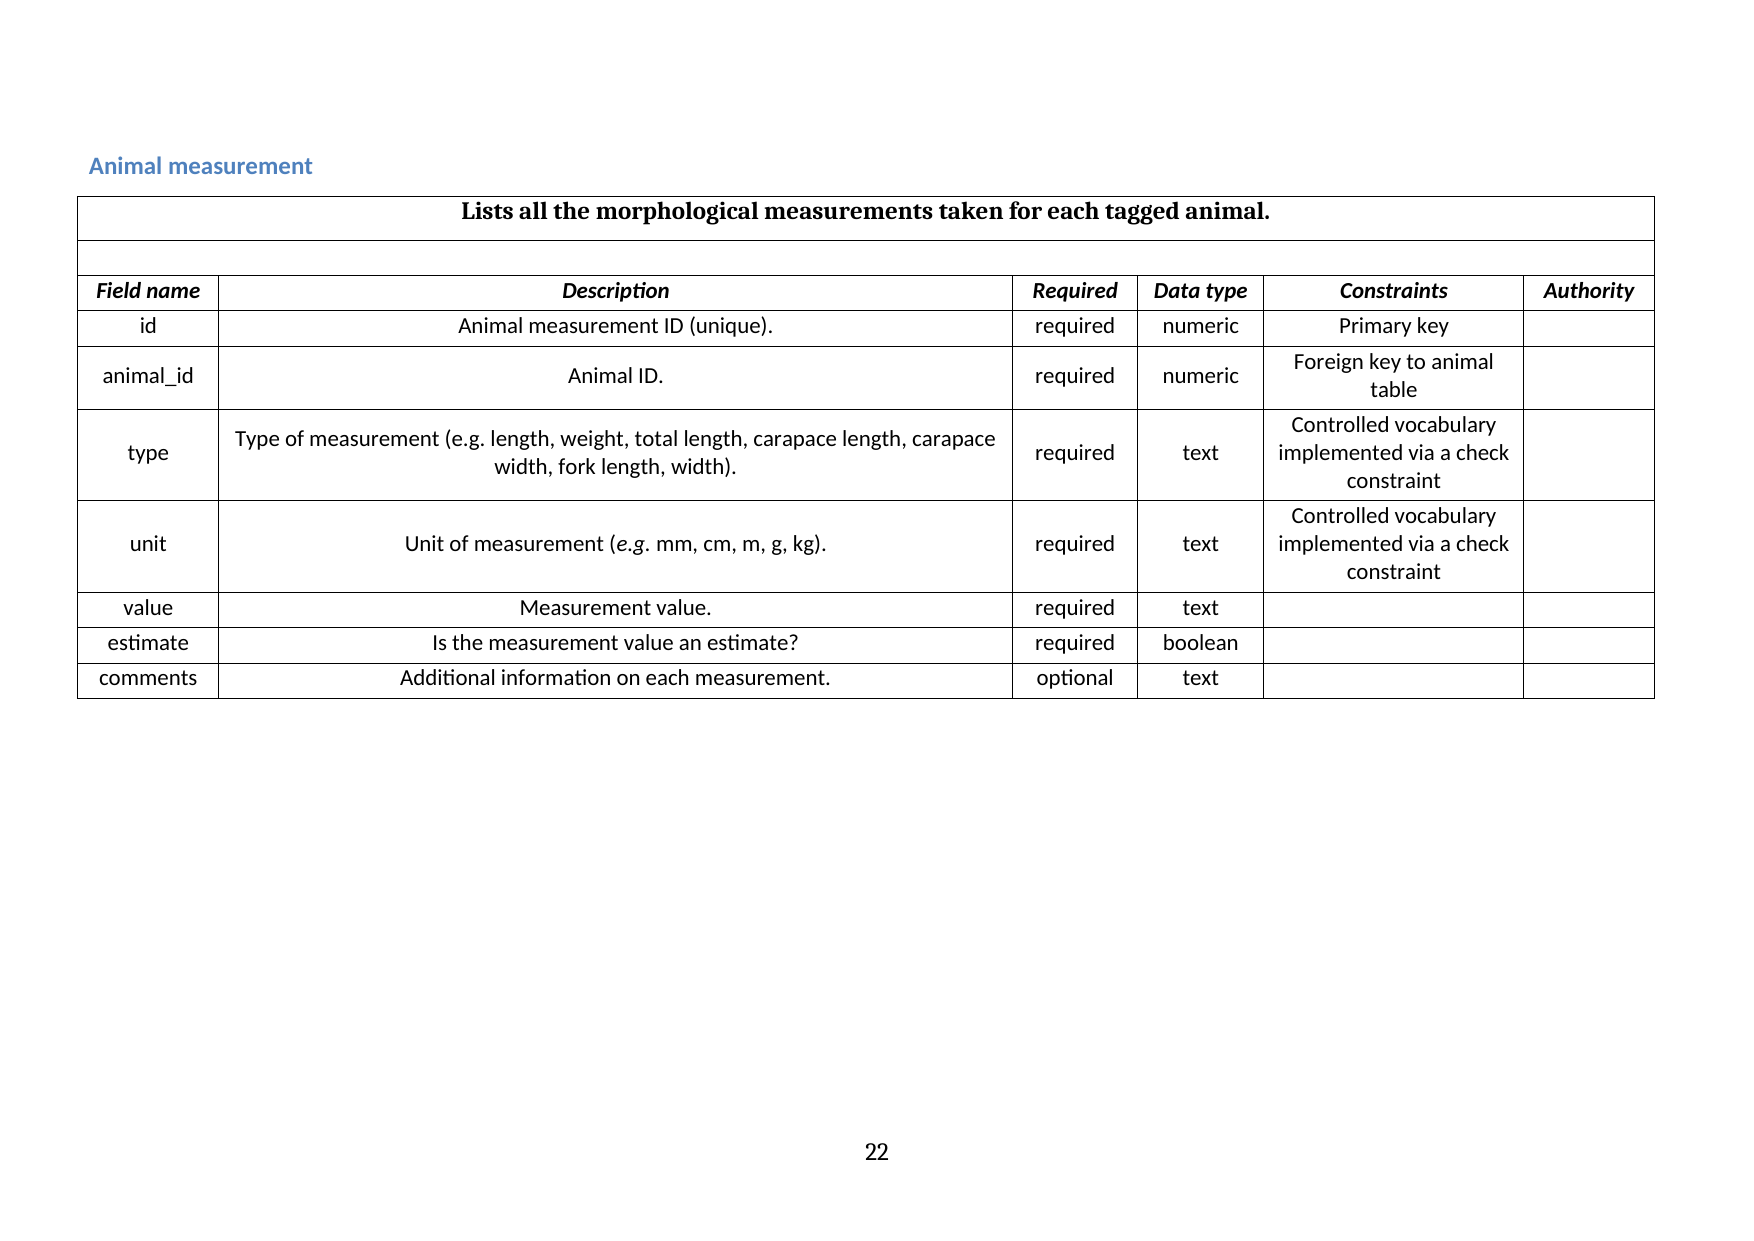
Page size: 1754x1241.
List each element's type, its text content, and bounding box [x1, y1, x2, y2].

table_cell required [1013, 410, 1137, 500]
subtitle Animal measurement [89, 150, 1665, 181]
table_cell required [1013, 311, 1137, 346]
table_cell text [1138, 501, 1263, 592]
table_cell numeric [1138, 311, 1263, 346]
table_cell [1264, 664, 1523, 698]
table_cell boolean [1138, 628, 1263, 662]
table_cell [1524, 593, 1654, 627]
table_cell Measurement value. [219, 593, 1012, 627]
table_cell required [1013, 628, 1137, 662]
table_cell Type of measurement (e.g. length, weight, total length, carapace length, carapace width, fork length, width). [219, 410, 1012, 500]
table_cell Field name [78, 276, 218, 310]
table_cell Unit of measurement (e.g. mm, cm, m, g, kg). [219, 501, 1012, 592]
table_cell required [1013, 593, 1137, 627]
table_cell [1264, 593, 1523, 627]
table_cell [1524, 664, 1654, 698]
table_cell Is the measurement value an estimate? [219, 628, 1012, 662]
table_cell [1524, 628, 1654, 662]
table_cell animal_id [78, 347, 218, 409]
table_cell Data type [1138, 276, 1263, 310]
table_cell text [1138, 664, 1263, 698]
table_cell estimate [78, 628, 218, 662]
table_cell [1524, 347, 1654, 409]
table_cell [1524, 410, 1654, 500]
table_cell Animal measurement ID (unique). [219, 311, 1012, 346]
table_cell type [78, 410, 218, 500]
table_header Lists all the morphological measurements taken for each tagged animal. [78, 197, 1654, 240]
table_cell [1524, 501, 1654, 592]
table_cell Required [1013, 276, 1137, 310]
table_cell Constraints [1264, 276, 1523, 310]
table_cell id [78, 311, 218, 346]
table_cell [1524, 311, 1654, 346]
table_cell Controlled vocabulary implemented via a check constraint [1264, 501, 1523, 592]
table_cell Description [219, 276, 1012, 310]
table_cell optional [1013, 664, 1137, 698]
table_cell unit [78, 501, 218, 592]
table_cell required [1013, 501, 1137, 592]
table_cell text [1138, 593, 1263, 627]
table_cell Foreign key to animal table [1264, 347, 1523, 409]
table_cell value [78, 593, 218, 627]
table_cell Additional information on each measurement. [219, 664, 1012, 698]
table_cell required [1013, 347, 1137, 409]
table_cell [78, 241, 1654, 275]
table_cell numeric [1138, 347, 1263, 409]
table_cell Controlled vocabulary implemented via a check constraint [1264, 410, 1523, 500]
table_cell Primary key [1264, 311, 1523, 346]
table_cell text [1138, 410, 1263, 500]
table_cell [1264, 628, 1523, 662]
table_cell Authority [1524, 276, 1654, 310]
table_cell comments [78, 664, 218, 698]
table_cell Animal ID. [219, 347, 1012, 409]
